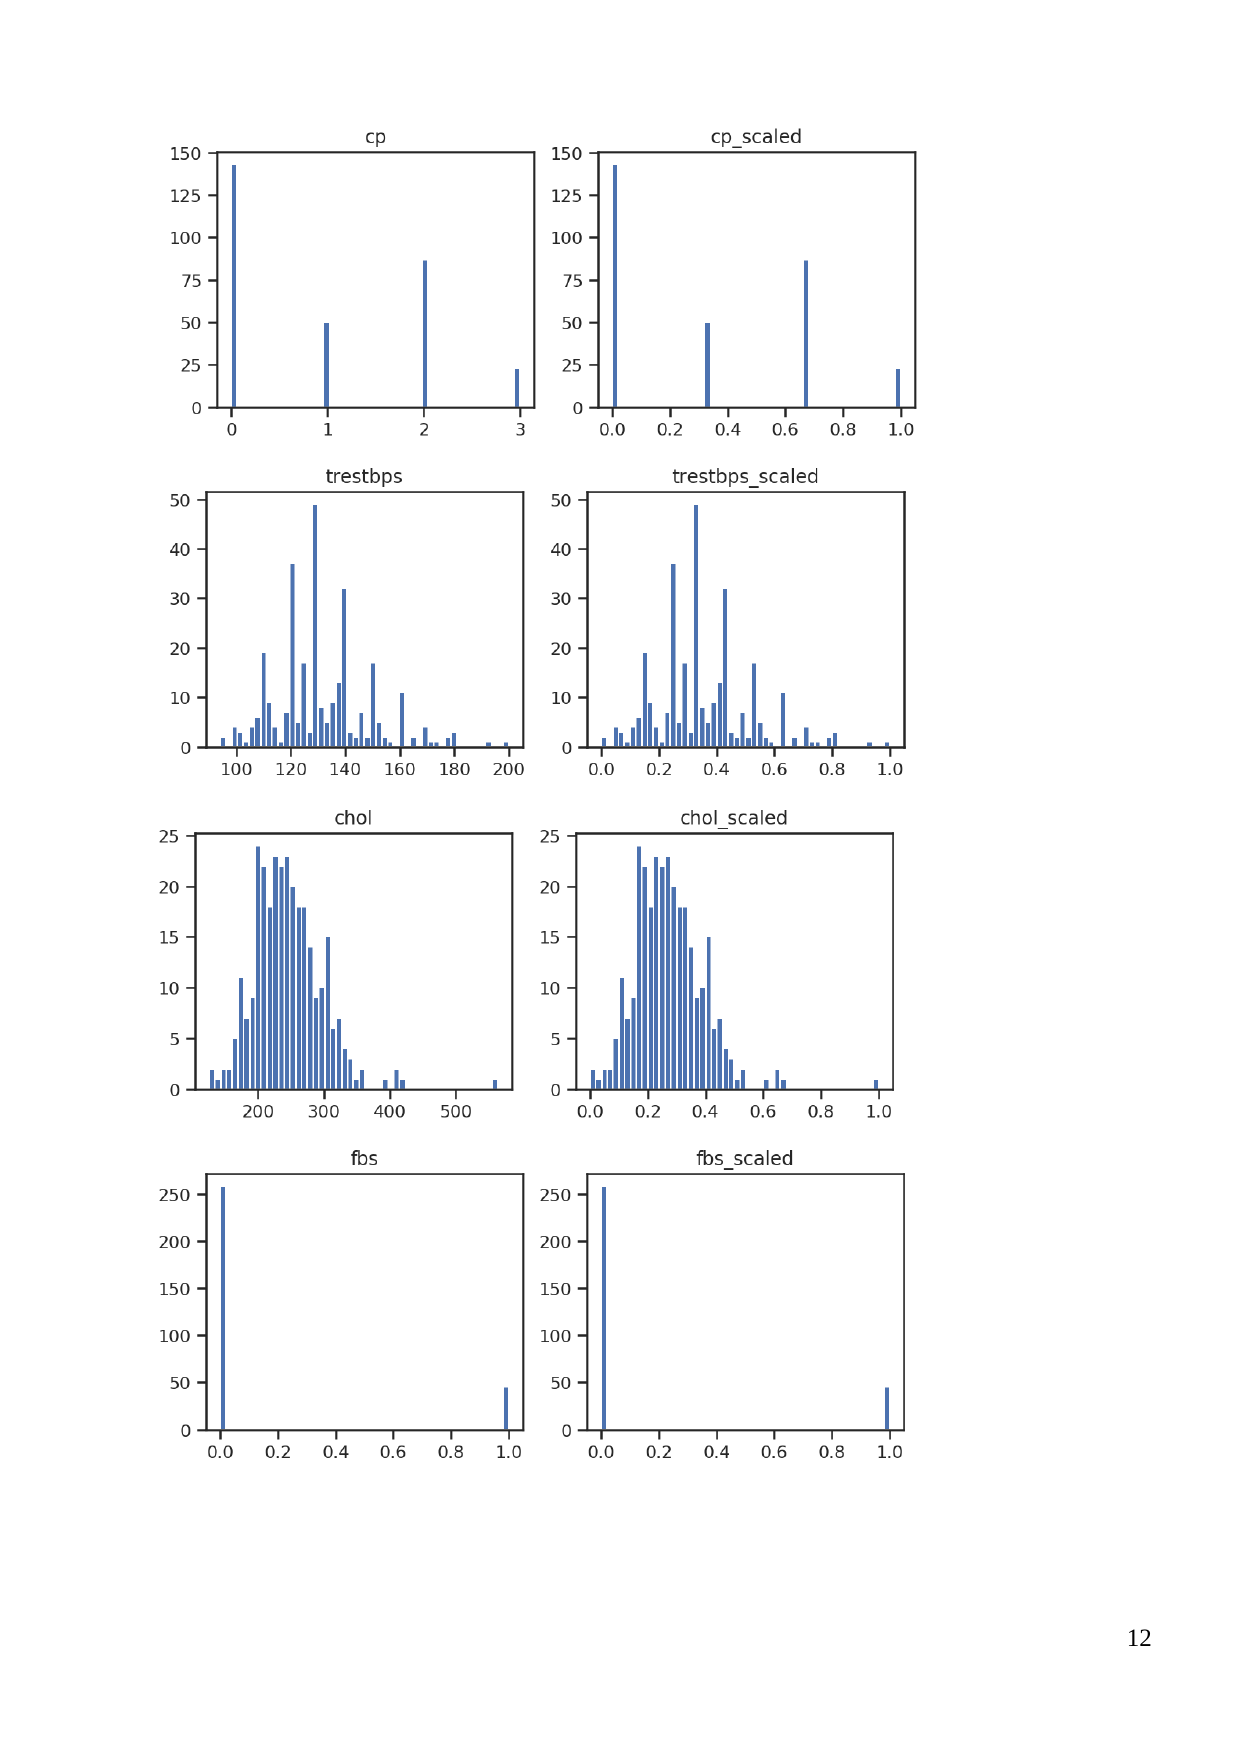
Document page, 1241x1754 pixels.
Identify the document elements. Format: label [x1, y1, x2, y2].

picture [147, 803, 919, 1471]
picture [147, 118, 942, 792]
